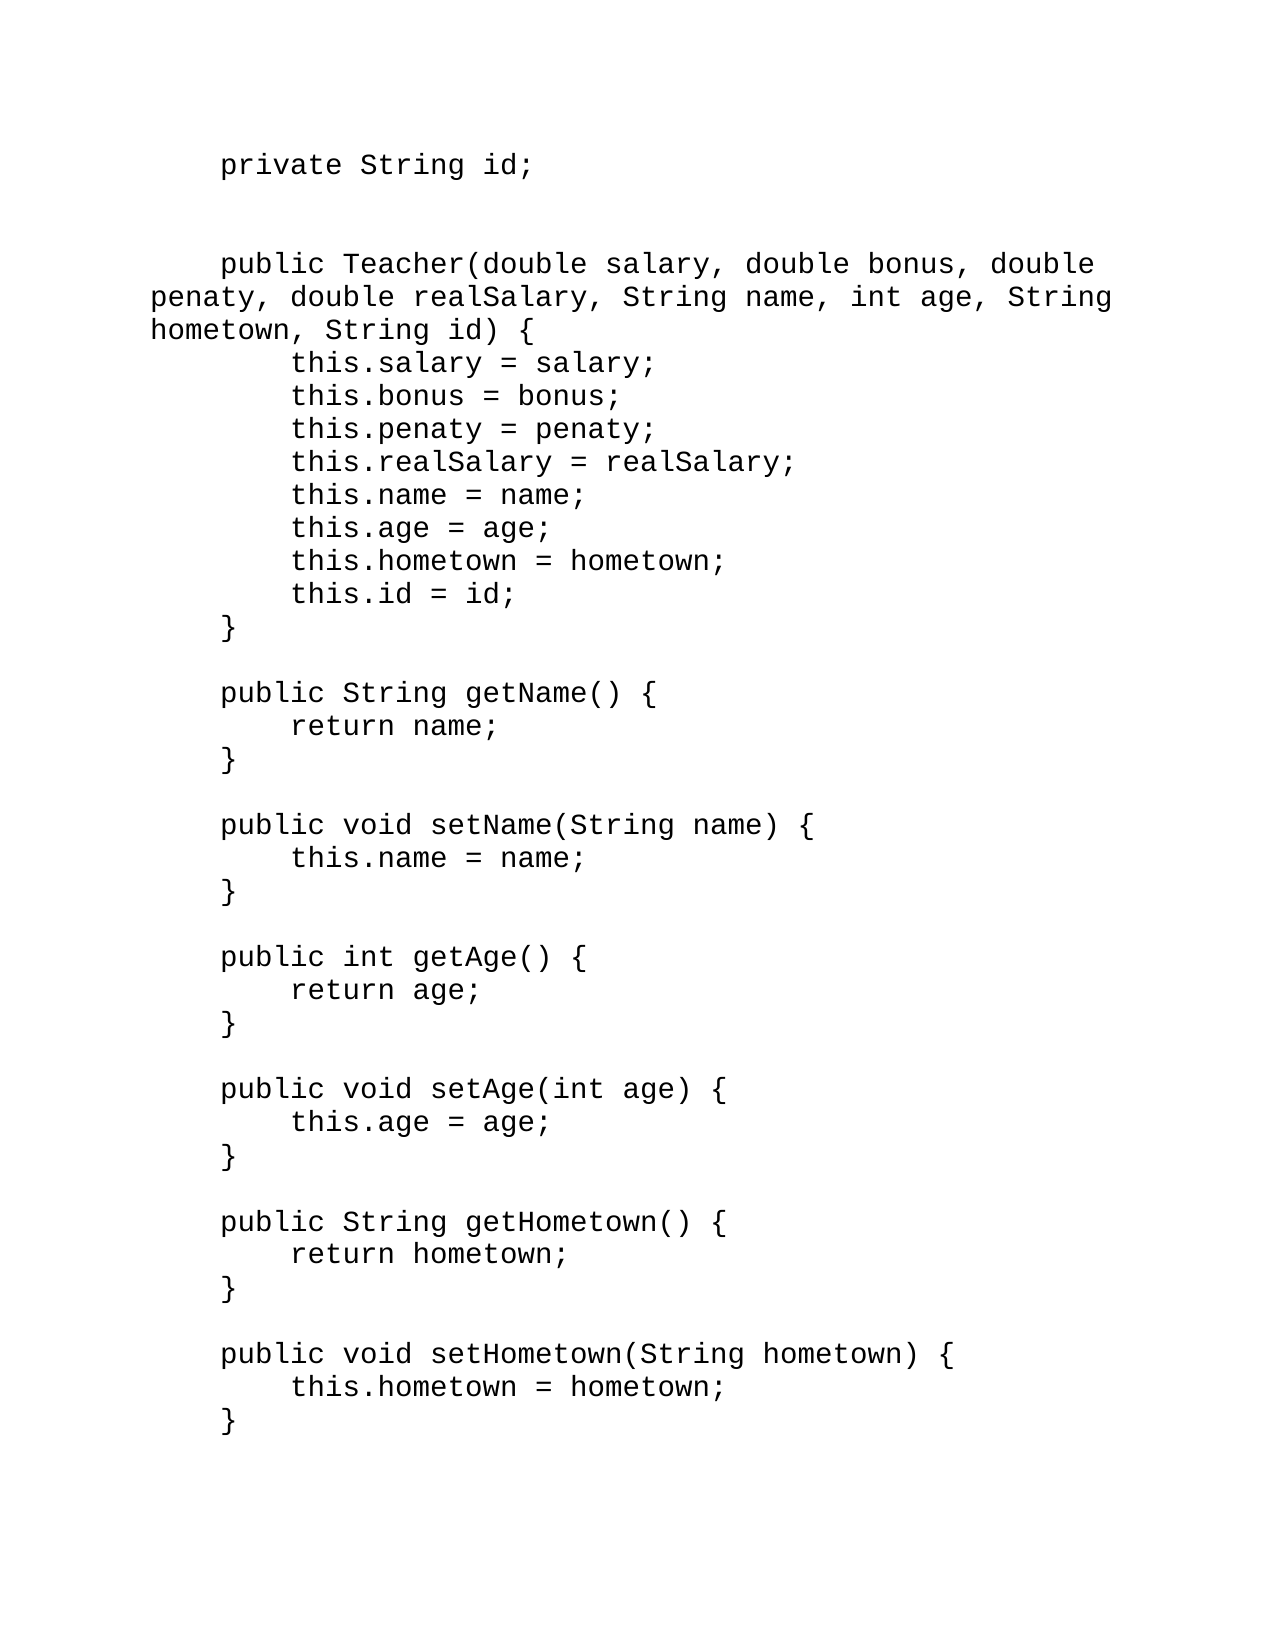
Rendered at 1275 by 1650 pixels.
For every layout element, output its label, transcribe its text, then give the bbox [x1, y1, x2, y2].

text return name; [150, 711, 1125, 744]
text return age; [150, 976, 1125, 1008]
text this.hometown = hometown; [150, 1372, 1125, 1405]
text } [150, 1008, 1125, 1042]
text public void setName(String name) { [150, 810, 1125, 843]
text this.hometown = hometown; [150, 546, 1125, 579]
text public String getName() { [150, 678, 1125, 711]
text private String id; [150, 150, 1125, 183]
text this.age = age; [150, 513, 1125, 546]
text this.salary = salary; [150, 348, 1125, 381]
text } [150, 744, 1125, 777]
text this.penaty = penaty; [150, 414, 1125, 447]
text this.name = name; [150, 480, 1125, 513]
text } [150, 1141, 1125, 1174]
text public void setHometown(String hometown) { [150, 1339, 1125, 1372]
text } [150, 1273, 1125, 1306]
text public void setAge(int age) { [150, 1074, 1125, 1108]
text public Teacher(double salary, double bonus, double penaty, double realSalary, String name, int age, String hometown, String id) { [150, 249, 1125, 348]
text this.bonus = bonus; [150, 381, 1125, 414]
text this.age = age; [150, 1108, 1125, 1141]
text this.realSalary = realSalary; [150, 447, 1125, 480]
text this.id = id; [150, 579, 1125, 612]
text } [150, 612, 1125, 645]
text return hometown; [150, 1240, 1125, 1273]
text public int getAge() { [150, 942, 1125, 976]
text } [150, 876, 1125, 909]
text public String getHometown() { [150, 1207, 1125, 1240]
text } [150, 1405, 1125, 1438]
text this.name = name; [150, 843, 1125, 876]
